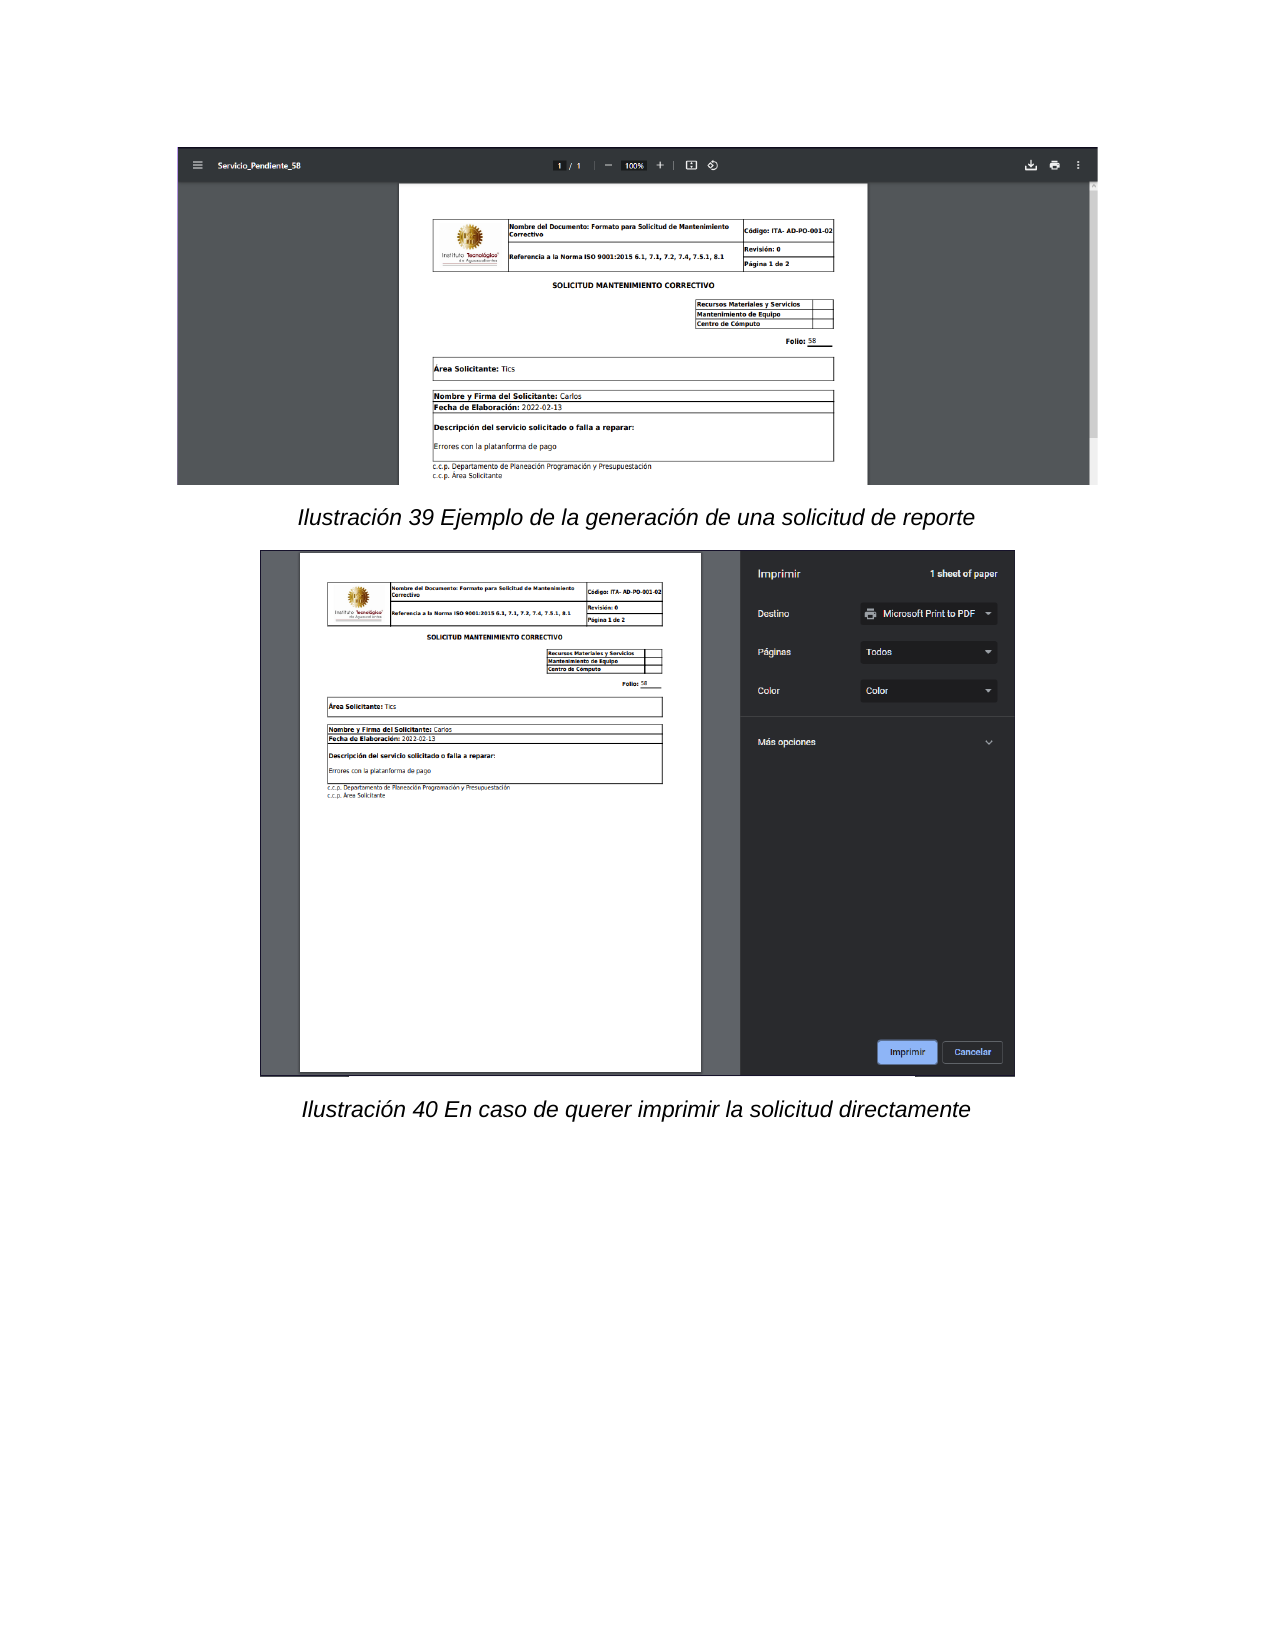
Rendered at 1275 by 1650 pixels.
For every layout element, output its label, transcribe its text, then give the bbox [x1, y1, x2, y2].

picture [177, 147, 1098, 485]
text Ilustración 39 Ejemplo de la generación de una solicitud de reporte [177, 503, 1098, 530]
text Ilustración 40 En caso de querer imprimir la solicitud directamente [177, 1096, 1098, 1122]
picture [260, 550, 1015, 1077]
